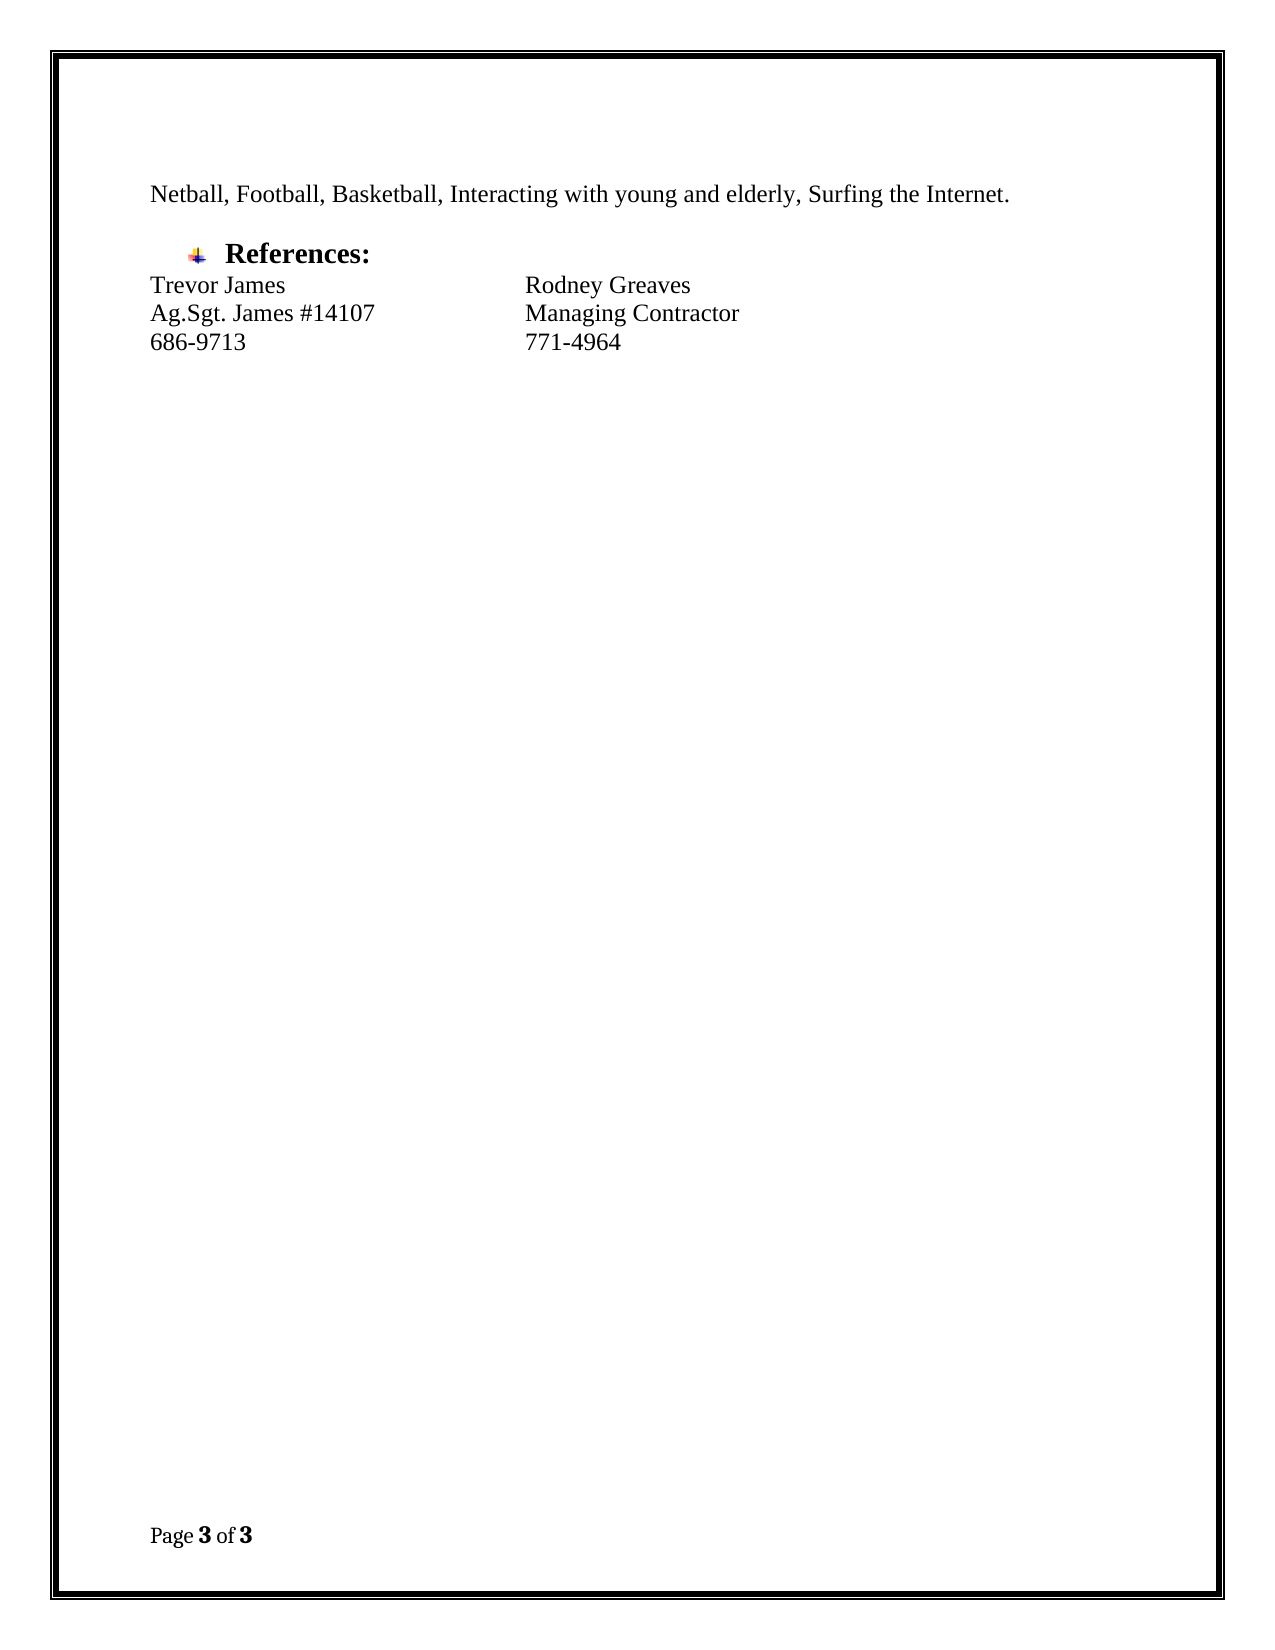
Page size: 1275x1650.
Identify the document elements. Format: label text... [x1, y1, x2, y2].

text Netball, Football, Basketball, Interacting with young and elderly, Surfing the Internet. [150, 179, 1125, 207]
picture [188, 246, 206, 264]
list References: [187, 236, 1125, 270]
text Trevor James Rodney Greaves [150, 270, 1125, 298]
text Ag.Sgt. James #14107 Managing Contractor [150, 298, 1125, 327]
text 686-9713 771-4964 [150, 327, 1125, 356]
